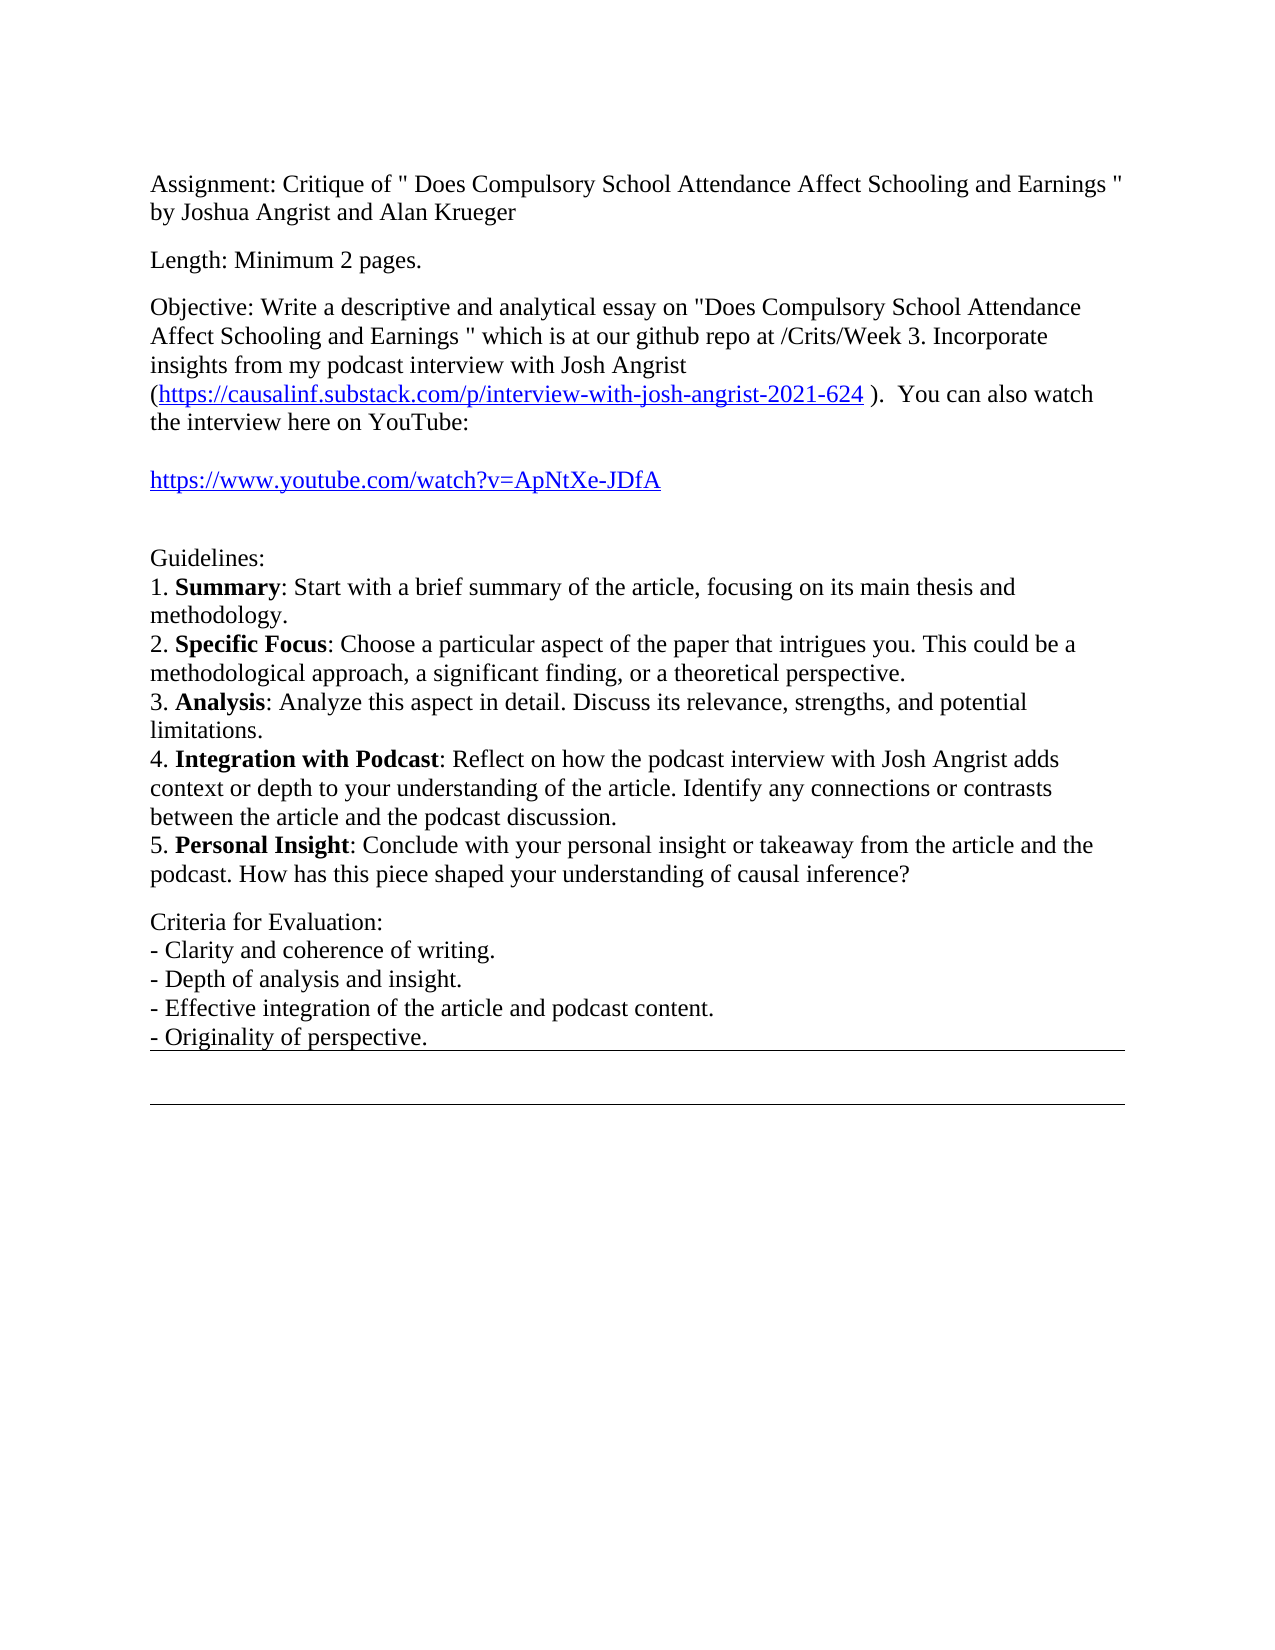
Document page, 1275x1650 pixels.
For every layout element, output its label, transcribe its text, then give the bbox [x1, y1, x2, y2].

text Objective: Write a descriptive and analytical essay on "Does Compulsory School Attendance Affect Schooling and Earnings " which is at our github repo at /Crits/Week 3. Incorporate insights from my podcast interview with Josh Angrist (https://causalinf.substack.com/p/interview-with-josh-angrist-2021-624 ). You can also watch the interview here on YouTube: [150, 292, 1125, 436]
text Assignment: Critique of " Does Compulsory School Attendance Affect Schooling and Earnings " by Joshua Angrist and Alan Krueger [150, 169, 1125, 226]
text https://www.youtube.com/watch?v=ApNtXe-JDfA [150, 465, 1125, 494]
text Guidelines: 1. Summary: Start with a brief summary of the article, focusing on its main thesis and methodology. 2. Specific Focus: Choose a particular aspect of the paper that intrigues you. This could be a methodological approach, a significant finding, or a theoretical perspective. 3. Analysis: Analyze this aspect in detail. Discuss its relevance, strengths, and potential limitations. 4. Integration with Podcast: Reflect on how the podcast interview with Josh Angrist adds context or depth to your understanding of the article. Identify any connections or contrasts between the article and the podcast discussion. 5. Personal Insight: Conclude with your personal insight or takeaway from the article and the podcast. How has this piece shaped your understanding of causal inference? [150, 543, 1125, 888]
text Criteria for Evaluation: - Clarity and coherence of writing. - Depth of analysis and insight. - Effective integration of the article and podcast content. - Originality of perspective. [150, 907, 1125, 1050]
text Length: Minimum 2 pages. [150, 245, 1125, 274]
